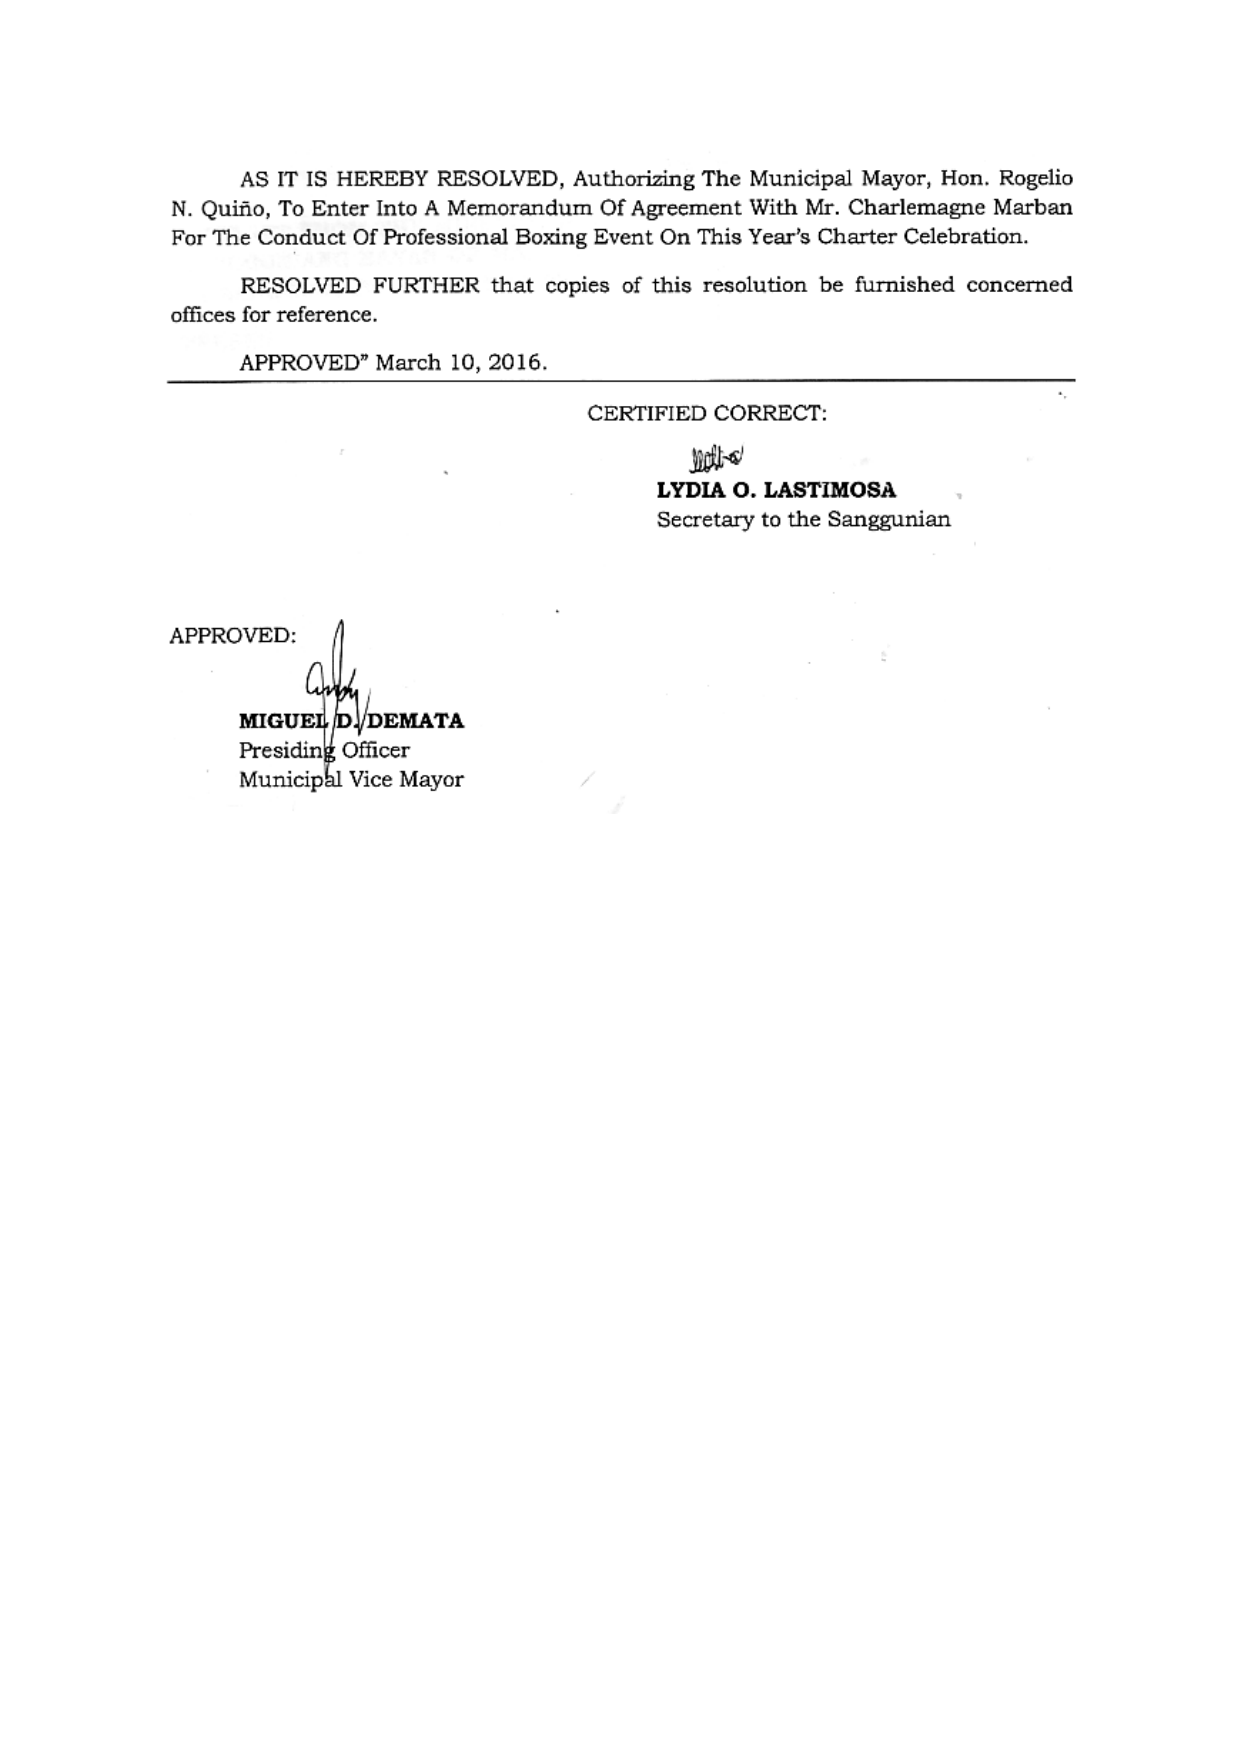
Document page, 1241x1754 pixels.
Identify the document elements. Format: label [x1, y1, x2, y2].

picture [150, 149, 1090, 814]
